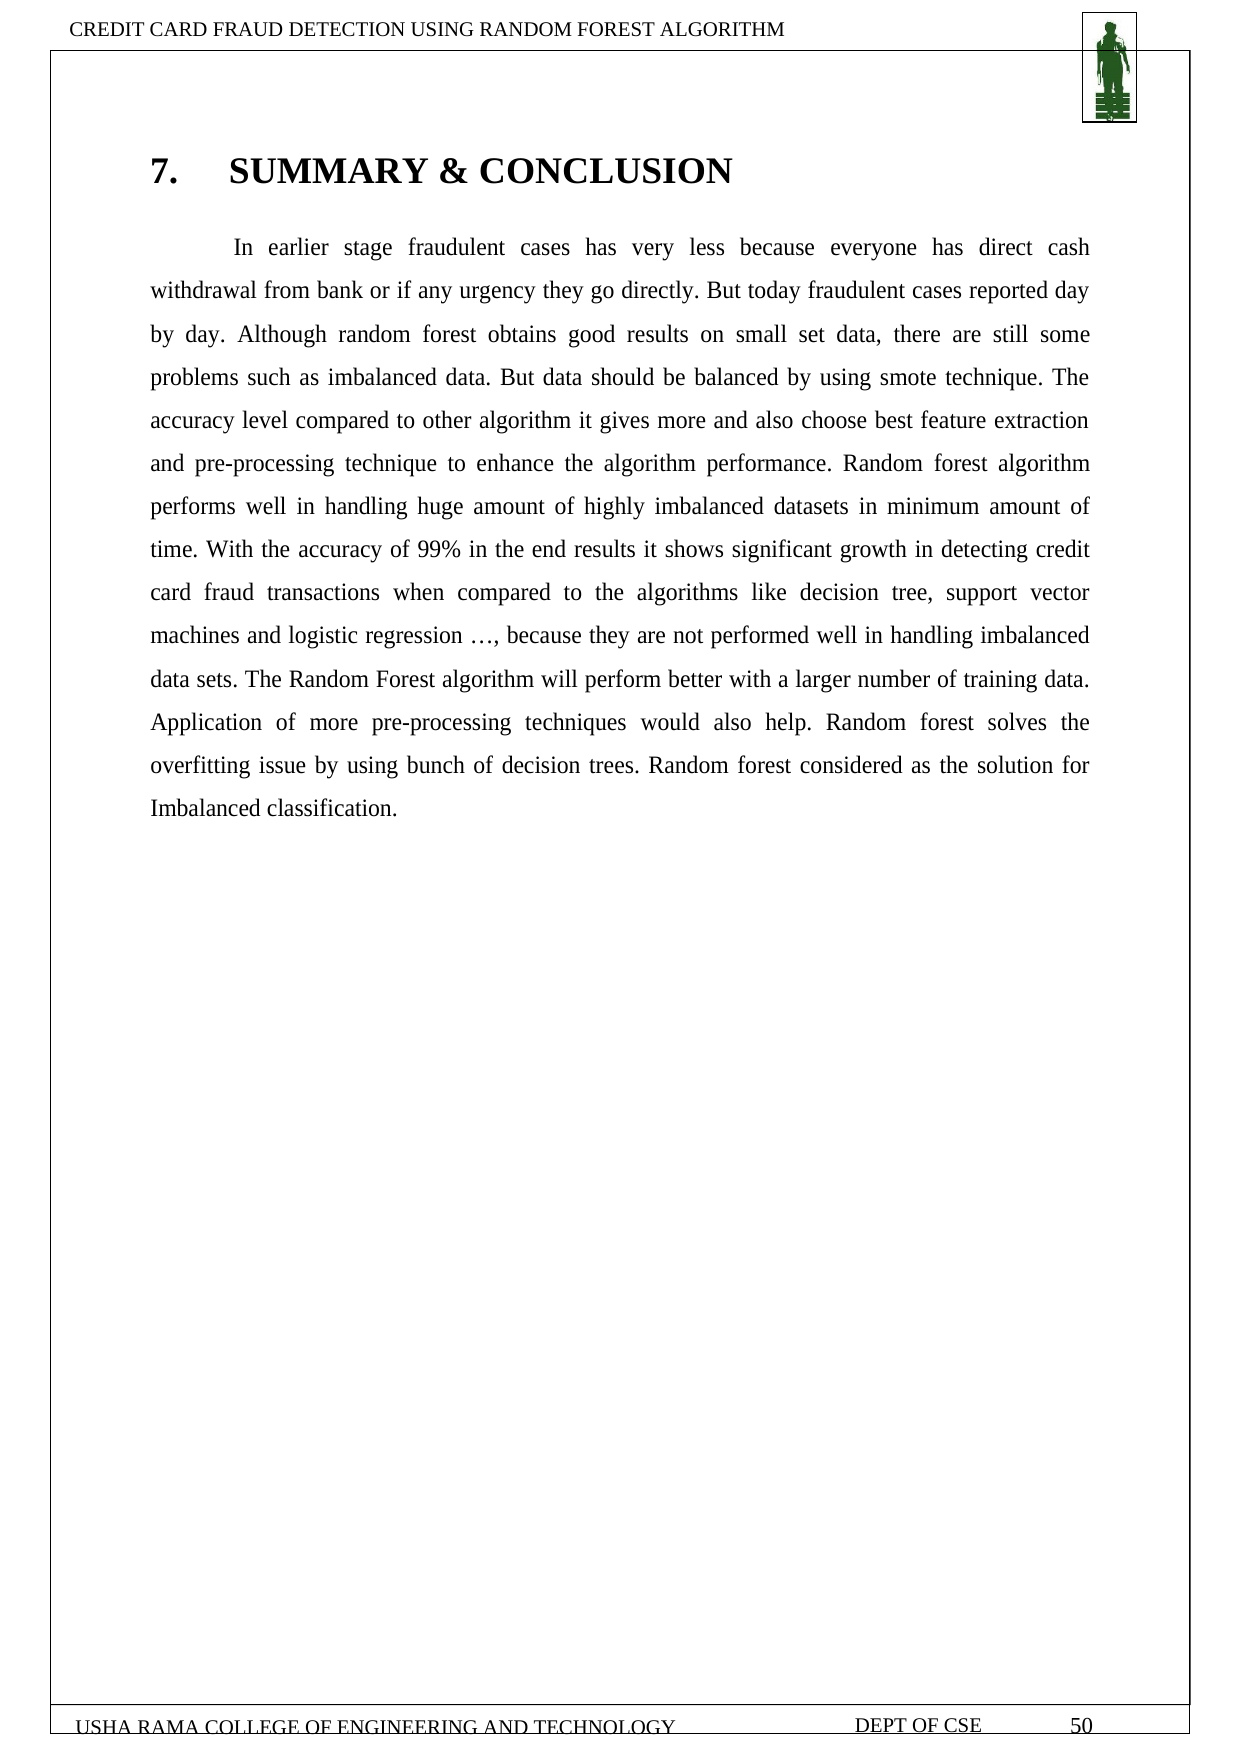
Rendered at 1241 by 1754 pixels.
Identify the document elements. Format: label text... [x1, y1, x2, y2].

picture [1091, 51, 1136, 121]
list SUMMARY & CONCLUSION [150, 148, 1157, 192]
text In earlier stage fraudulent cases has very less because everyone has direct cash withdrawal from bank or if any urgency they go directly. But today fraudulent cases reported day by day. Although random forest obtains good results on small set data, there are still some problems such as imbalanced data. But data should be balanced by using smote technique. The accuracy level compared to other algorithm it gives more and also choose best feature extraction and pre-processing technique to enhance the algorithm performance. Random forest algorithm performs well in handling huge amount of highly imbalanced datasets in minimum amount of time. With the accuracy of 99% in the end results it shows significant growth in detecting credit card fraud transactions when compared to the algorithms like decision tree, support vector machines and logistic regression …, because they are not performed well in handling imbalanced data sets. The Random Forest algorithm will perform better with a larger number of training data. Application of more pre-processing techniques would also help. Random forest solves the overfitting issue by using bunch of decision trees. Random forest considered as the solution for Imbalanced classification. [150, 232, 1091, 822]
picture [1091, 13, 1136, 50]
